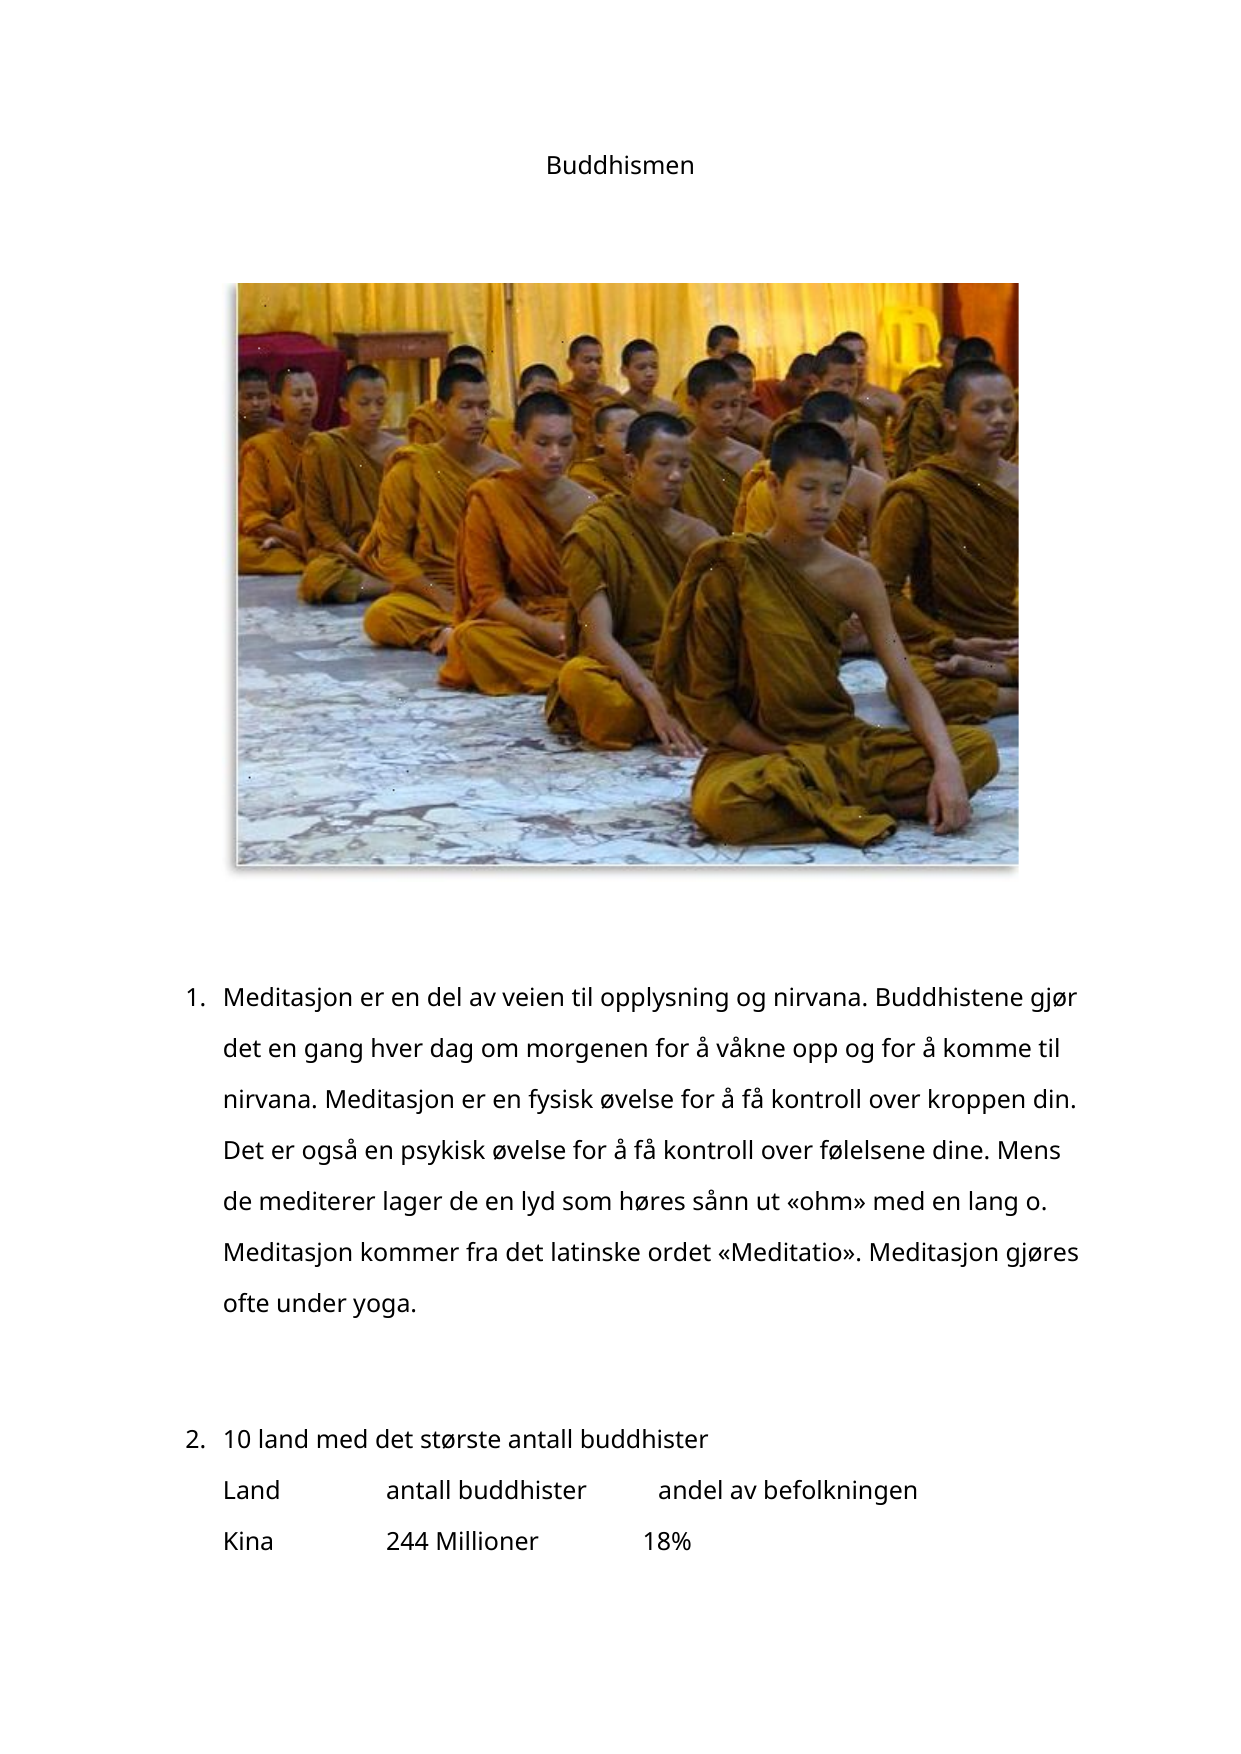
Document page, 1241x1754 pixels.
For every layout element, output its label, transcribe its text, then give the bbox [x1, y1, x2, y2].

list Meditasjon er en del av veien til opplysning og nirvana. Buddhistene gjør det en gang hver dag om morgenen for å våkne opp og for å komme til nirvana. Meditasjon er en fysisk øvelse for å få kontroll over kroppen din. Det er også en psykisk øvelse for å få kontroll over følelsene dine. Mens de mediterer lager de en lyd som høres sånn ut «ohm» med en lang o. Meditasjon kommer fra det latinske ordet «Meditatio». Meditasjon gjøres ofte under yoga. [185, 980, 1093, 1320]
picture [221, 283, 1019, 882]
text Buddhismen [148, 148, 1093, 182]
list Kina 244 Millioner 18% [223, 1523, 1093, 1558]
list 10 land med det største antall buddhister [185, 1421, 1093, 1456]
list Land antall buddhister andel av befolkningen [223, 1472, 1093, 1507]
